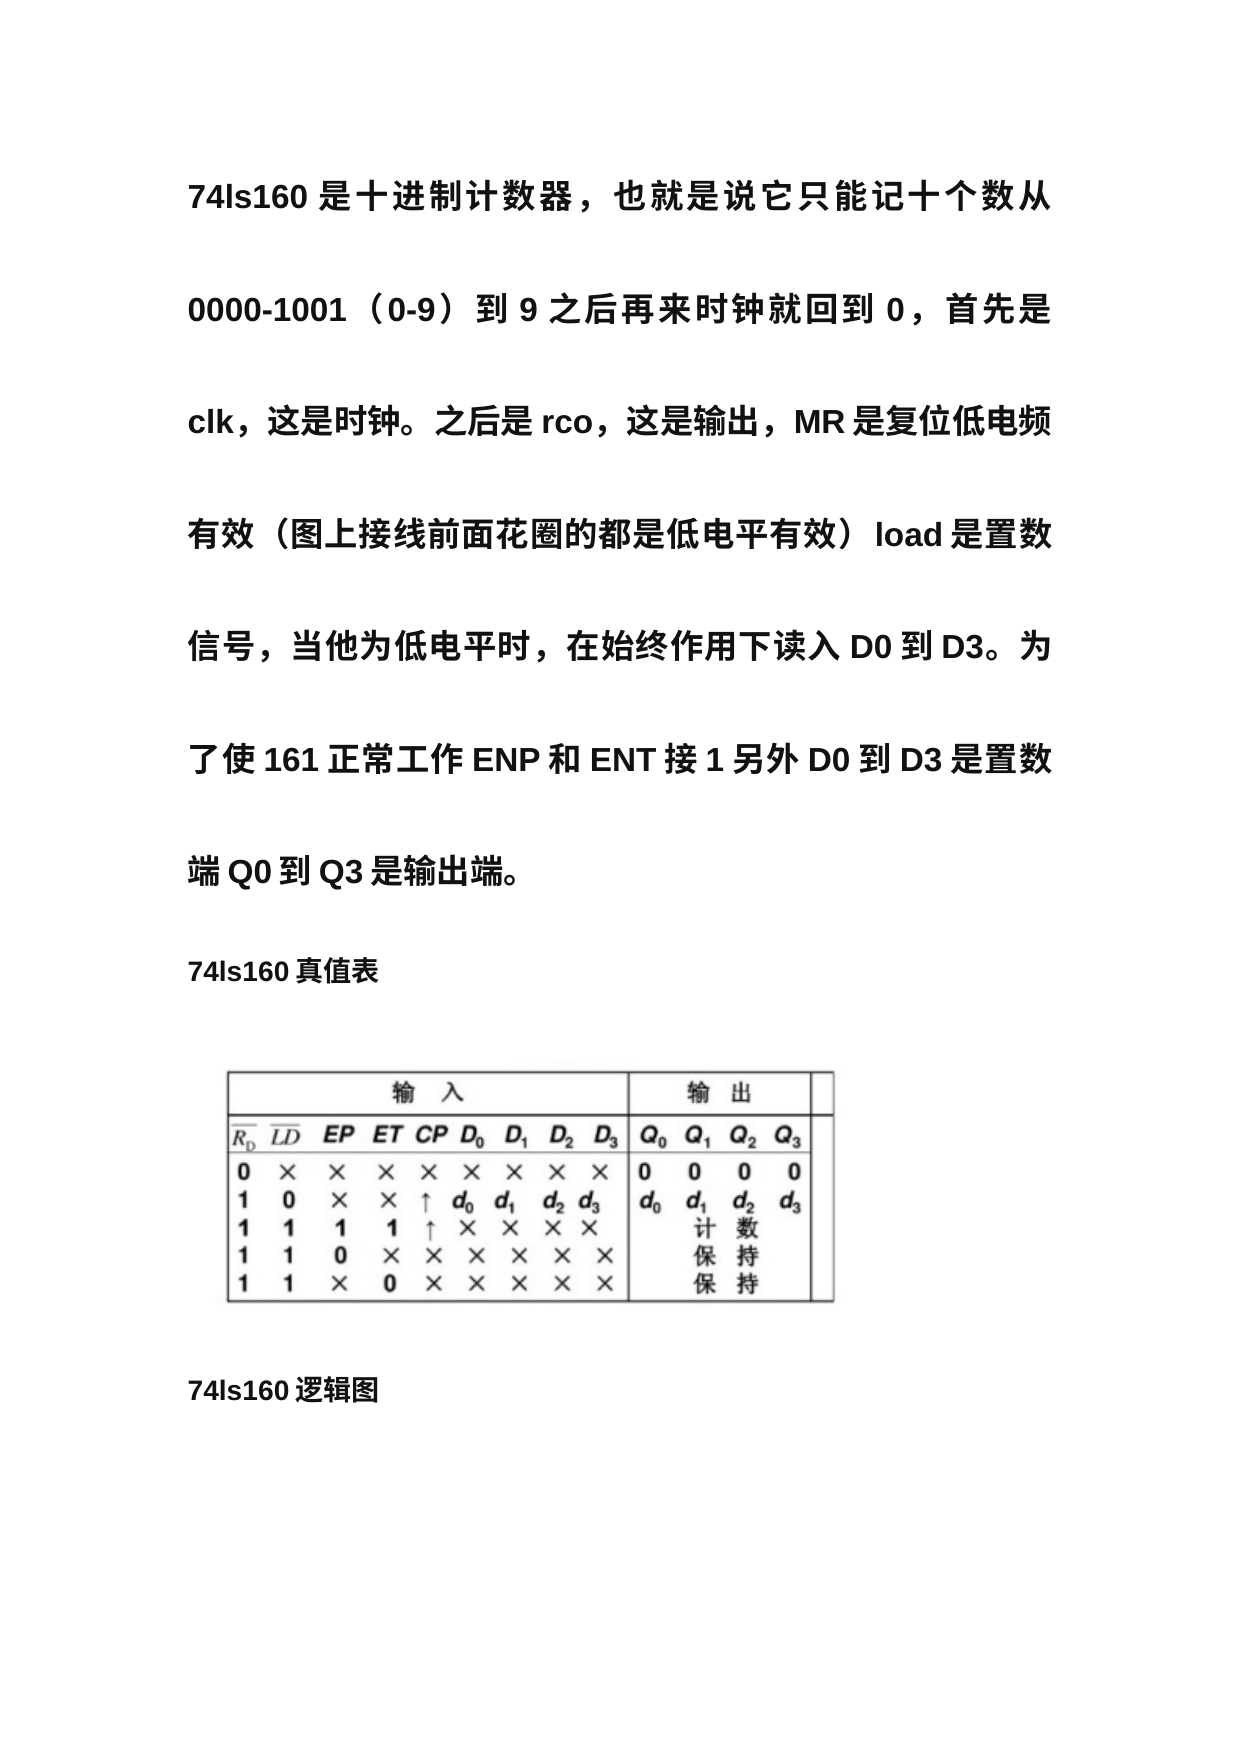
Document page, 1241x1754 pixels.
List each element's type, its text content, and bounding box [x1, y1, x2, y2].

subtitle 74ls160是十进制计数器，也就是说它只能记十个数从0000-1001（0-9）到9之后再来时钟就回到0，首先是clk，这是时钟。之后是rco，这是输出，MR是复位低电频有效（图上接线前面花圈的都是低电平有效）load是置数信号，当他为低电平时，在始终作用下读入D0到D3。为了使161正常工作ENP和ENT接1另外D0到D3是置数端Q0到Q3是输出端。 [187, 162, 1053, 901]
text 74ls160逻辑图 [187, 1356, 1053, 1421]
subtitle 74ls160真值表 [187, 936, 1053, 1001]
picture [187, 1031, 879, 1338]
